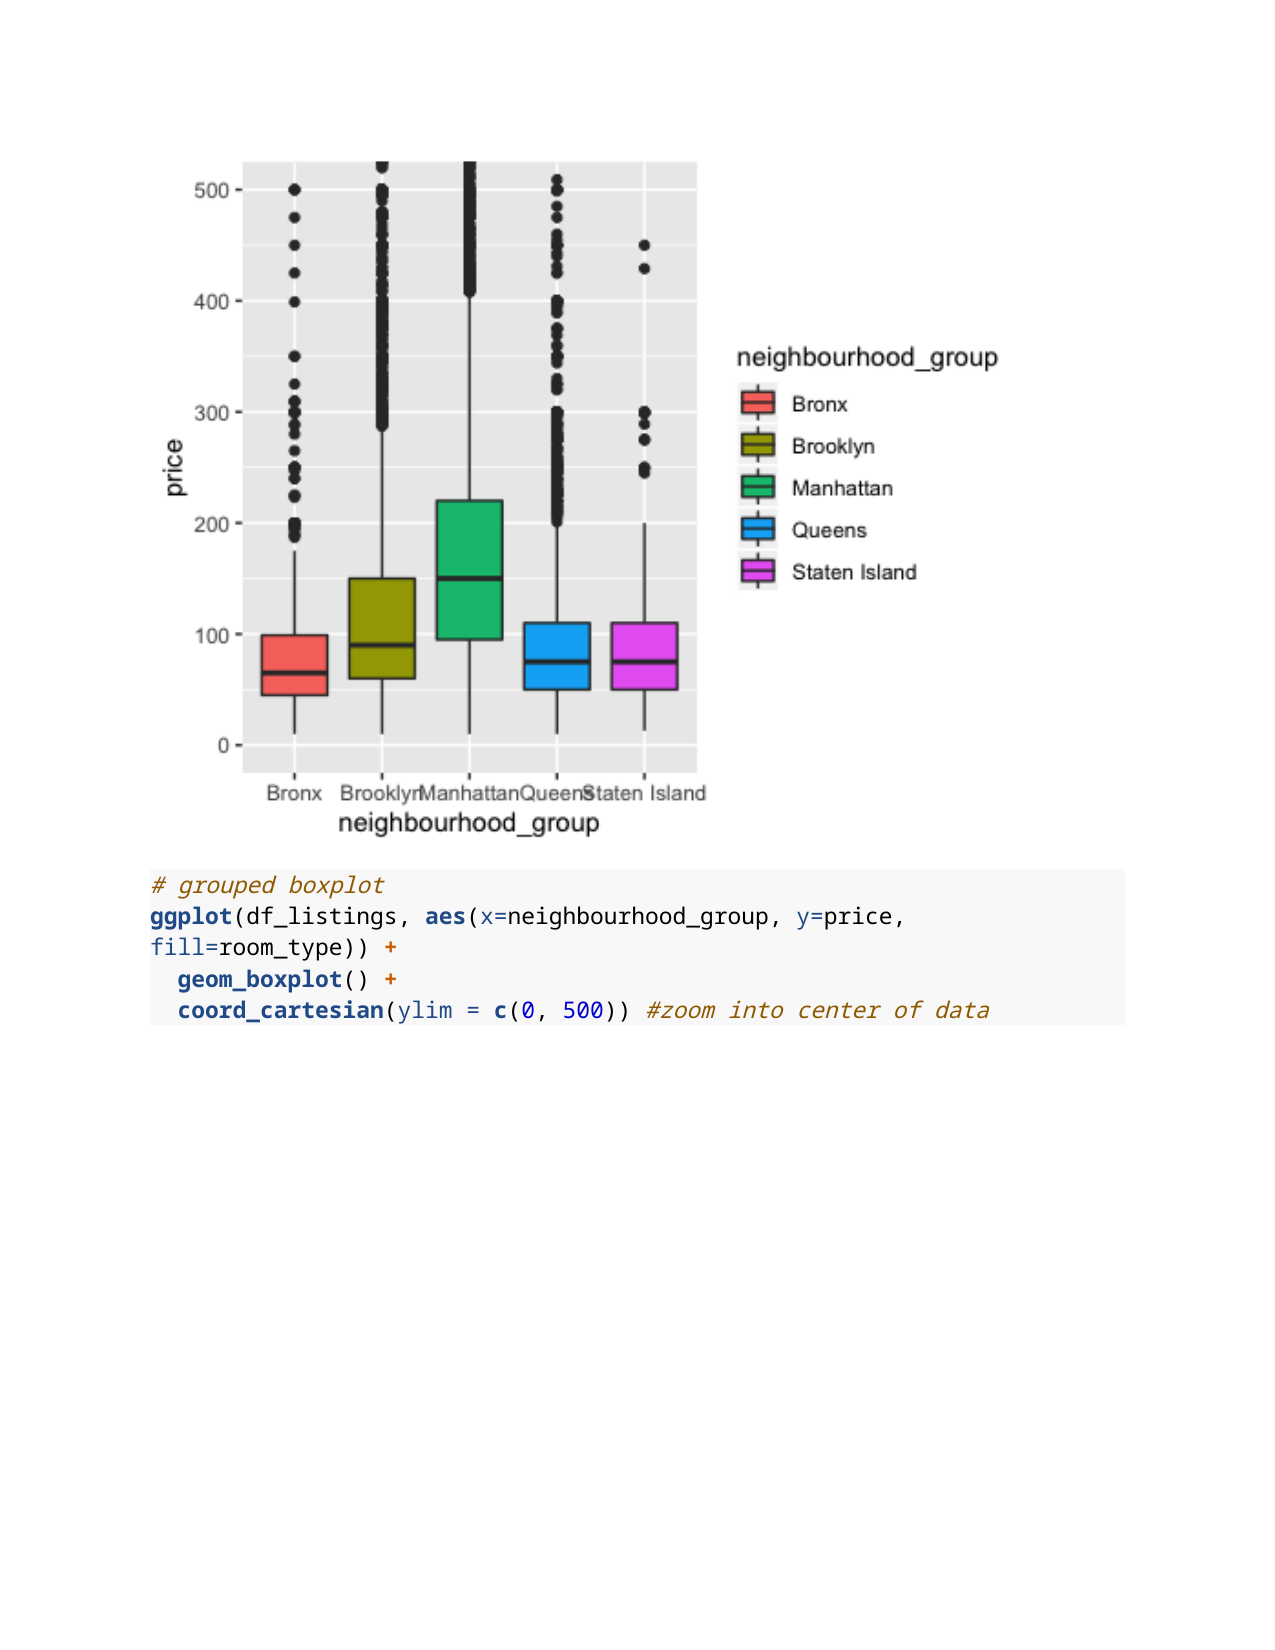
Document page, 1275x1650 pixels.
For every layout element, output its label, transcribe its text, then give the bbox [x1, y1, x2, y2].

text # grouped boxplot ggplot(df_listings, aes(x=neighbourhood_group, y=price, fill=room_type)) + geom_boxplot() + coord_cartesian(ylim = c(0, 500)) #zoom into center of data [150, 869, 1125, 1025]
picture [150, 150, 1025, 850]
